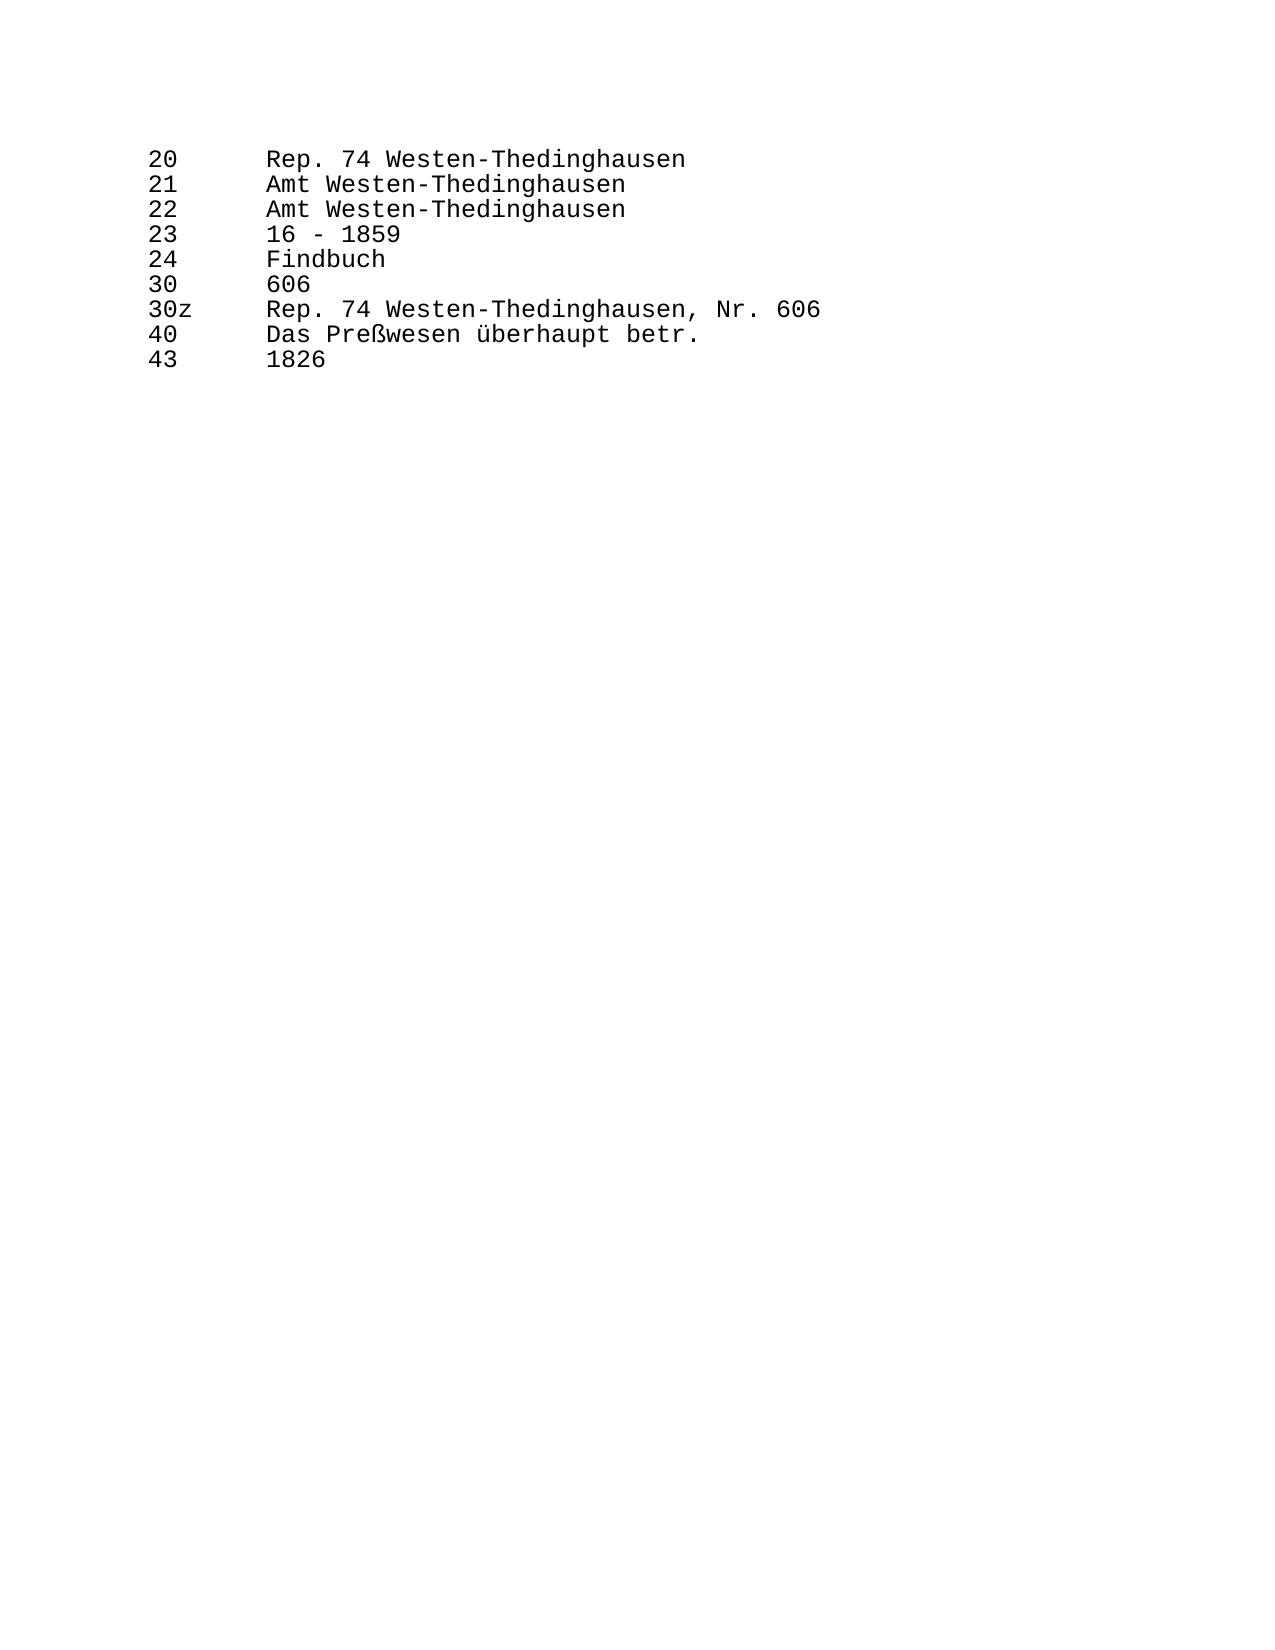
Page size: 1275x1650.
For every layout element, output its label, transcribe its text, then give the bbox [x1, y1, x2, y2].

text 43 1826 [148, 348, 1127, 373]
text 22 Amt Westen-Thedinghausen [148, 198, 1127, 223]
text 30z Rep. 74 Westen-Thedinghausen, Nr. 606 [148, 298, 1127, 323]
text 40 Das s[Preßwesen]s überhaupt betr. [148, 323, 1127, 348]
text 20 Rep. 74 Westen-Thedinghausen [148, 148, 1127, 173]
text 21 Amt Westen-Thedinghausen [148, 173, 1127, 198]
text 23 16 - 1859 [148, 223, 1127, 248]
text 30 606 [148, 273, 1127, 298]
text 24 Findbuch [148, 248, 1127, 273]
